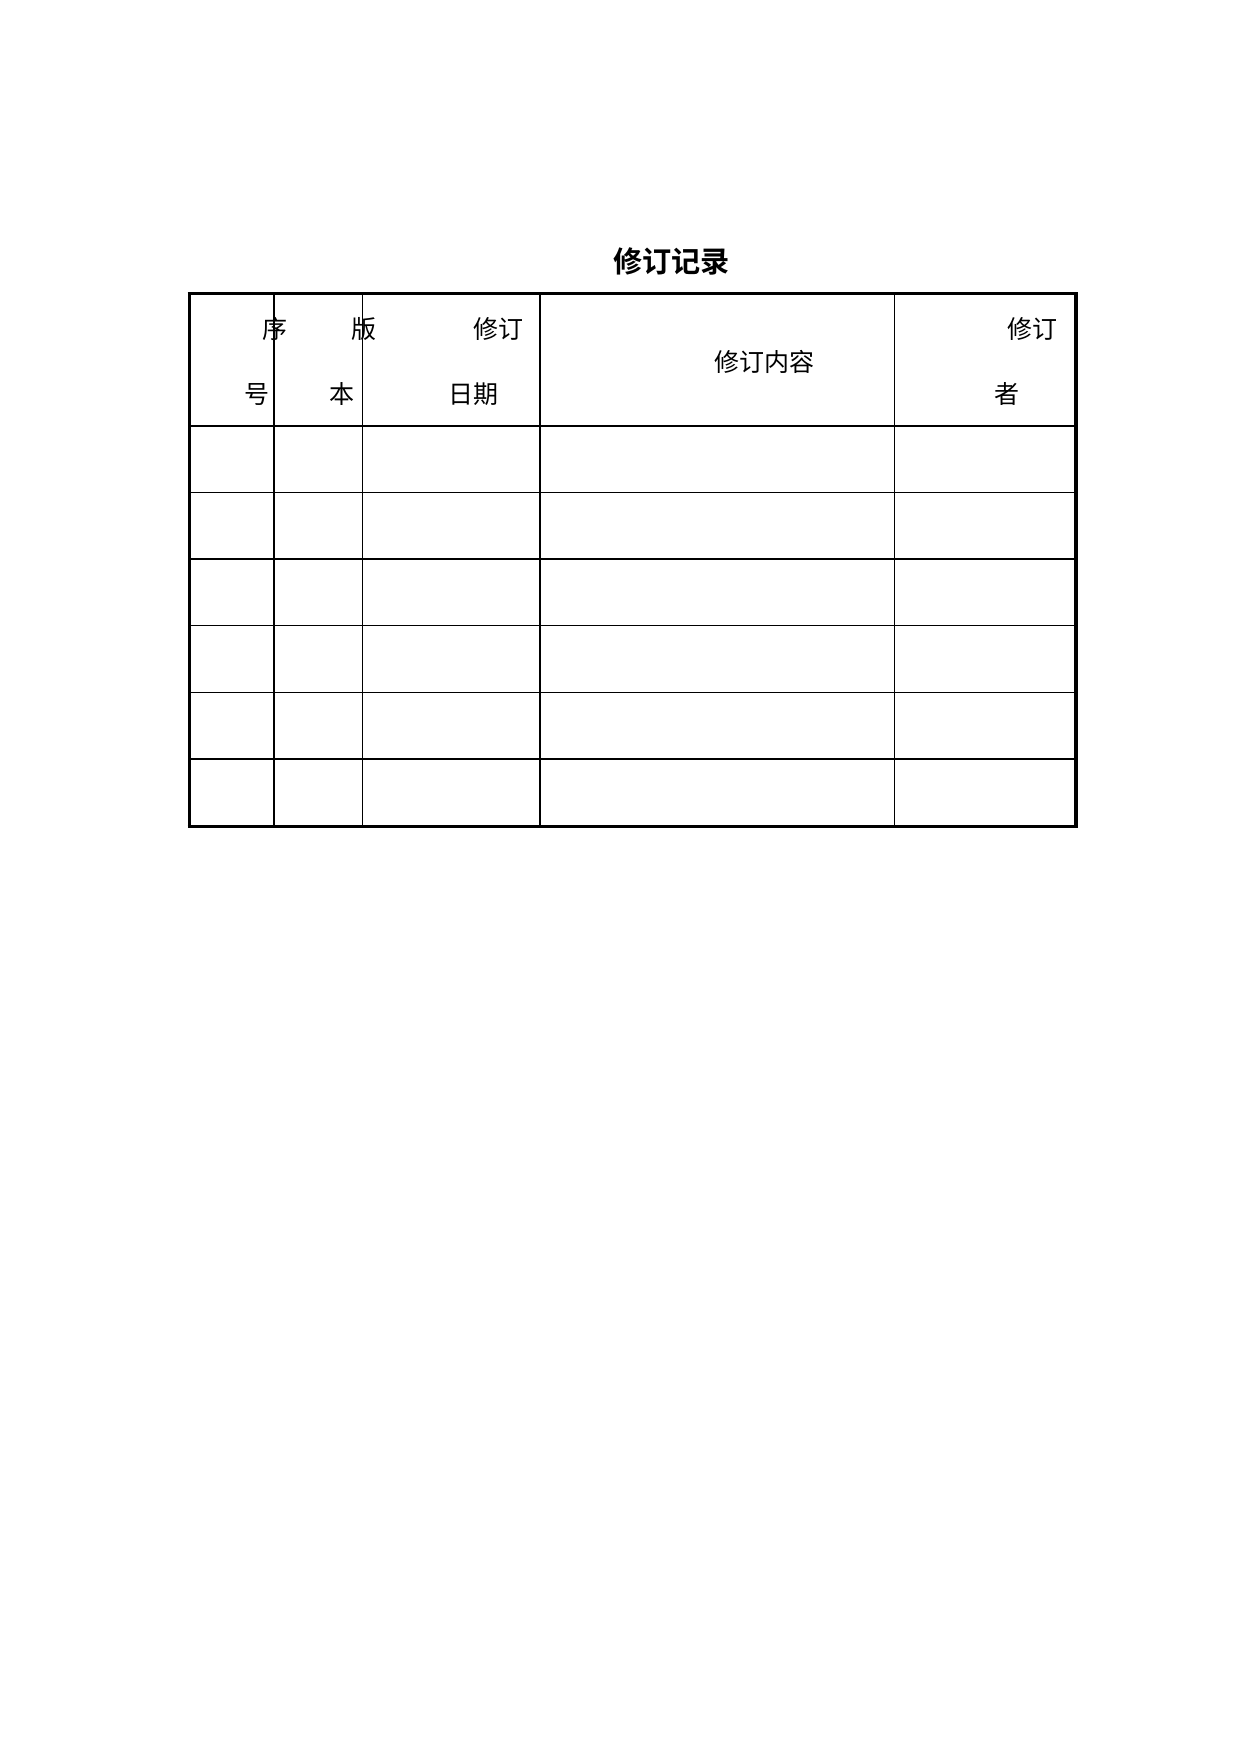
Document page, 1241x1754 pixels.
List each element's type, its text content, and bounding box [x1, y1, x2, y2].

table_cell [191, 693, 273, 758]
table_cell [541, 760, 894, 824]
table_cell [275, 693, 362, 758]
table_header 修订内容 [541, 295, 894, 425]
table_cell [541, 693, 894, 758]
table_cell [275, 427, 362, 492]
table_cell [191, 626, 273, 691]
table_cell [191, 560, 273, 625]
table_cell [275, 626, 362, 691]
table_cell [275, 760, 362, 824]
table_header 序号 [191, 295, 273, 425]
table_cell [275, 560, 362, 625]
table_cell [363, 760, 539, 824]
table_cell [541, 427, 894, 492]
table_cell [895, 427, 1074, 492]
table_cell [275, 493, 362, 558]
table_cell [541, 626, 894, 691]
table_cell [363, 626, 539, 691]
table_cell [363, 427, 539, 492]
table_cell [895, 693, 1074, 758]
table_cell [191, 427, 273, 492]
table_header 版本 [275, 295, 362, 425]
table_cell [895, 626, 1074, 691]
table_cell [191, 493, 273, 558]
table_cell [191, 760, 273, 824]
table_cell [363, 560, 539, 625]
table_cell [895, 760, 1074, 824]
table_cell [895, 560, 1074, 625]
text 修订记录 [231, 240, 1053, 292]
table_cell [363, 693, 539, 758]
table_cell [541, 493, 894, 558]
table_header 修订日期 [363, 295, 539, 425]
table_cell [895, 493, 1074, 558]
table_header 修订者 [895, 295, 1074, 425]
table_cell [363, 493, 539, 558]
table_cell [541, 560, 894, 625]
